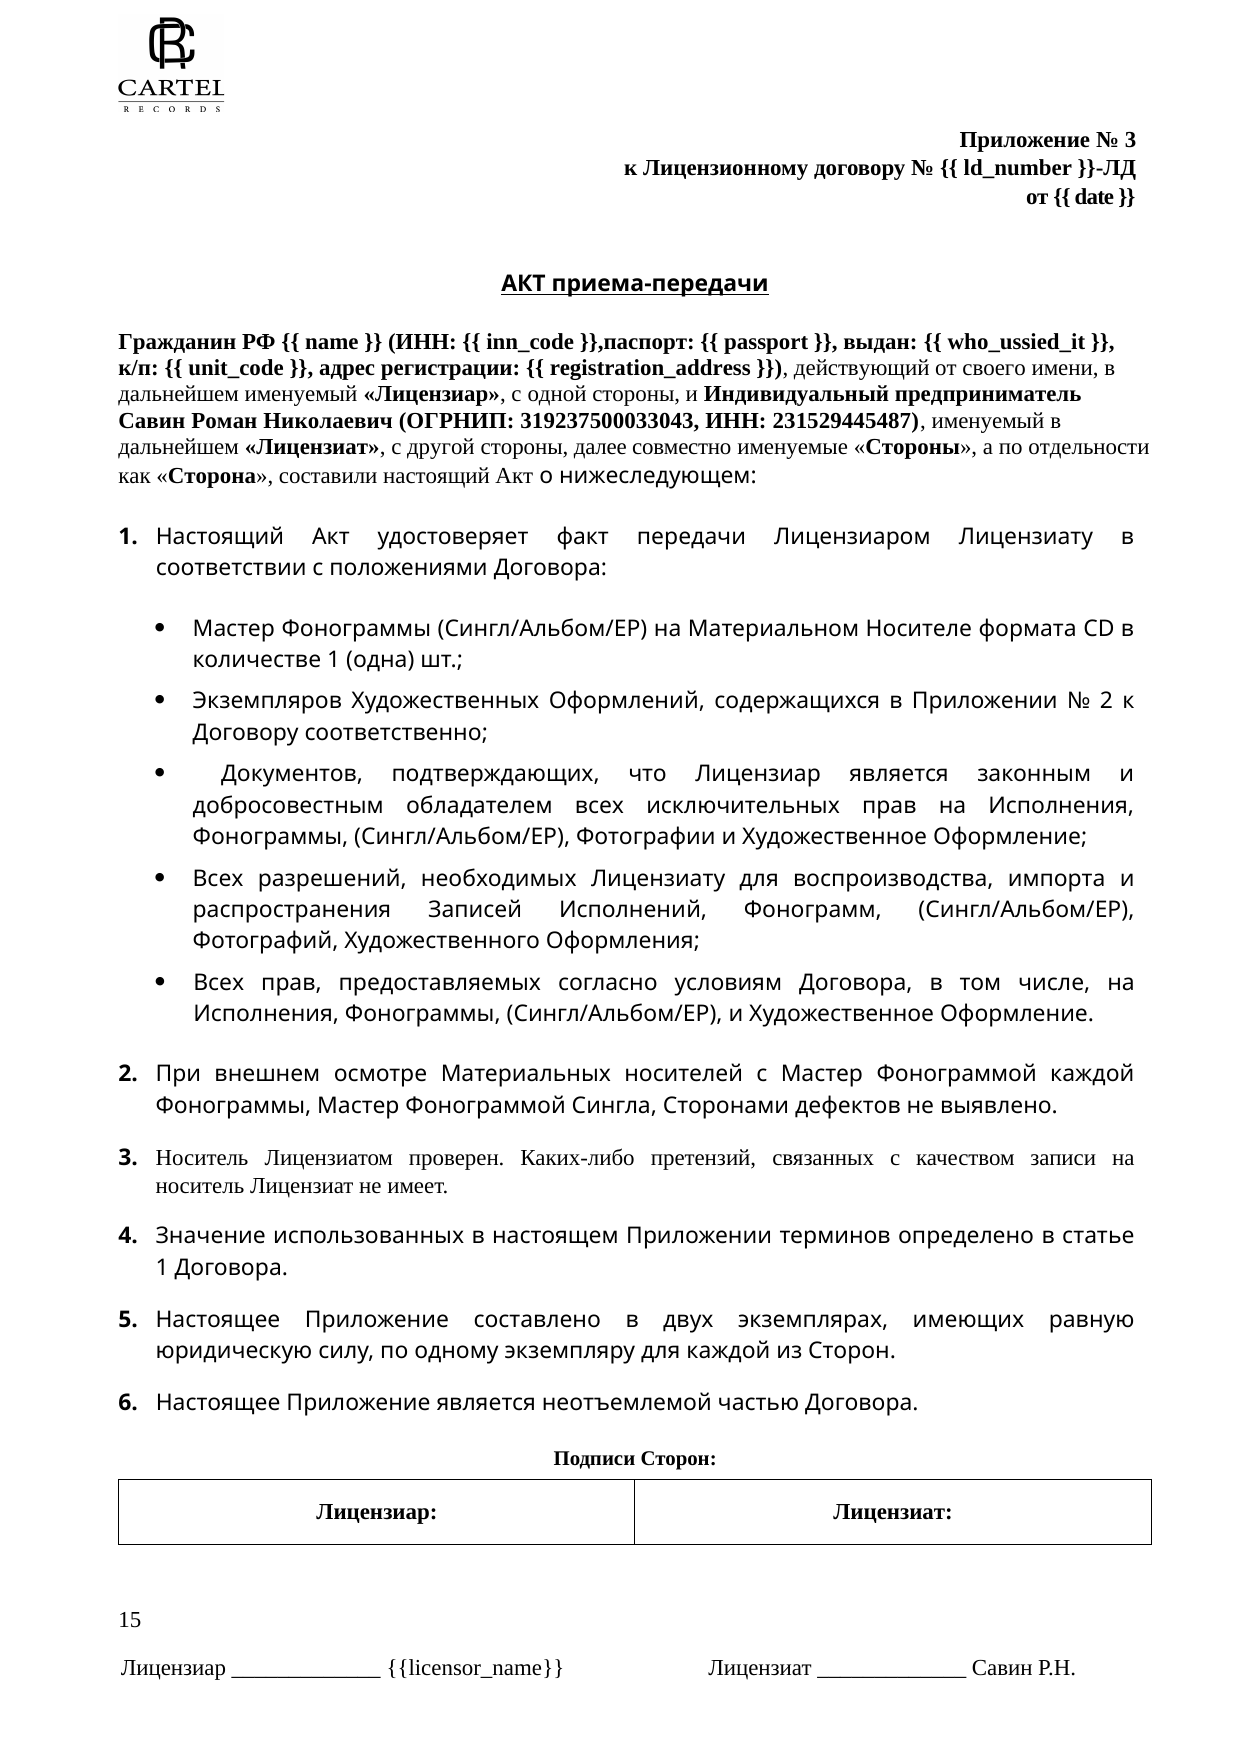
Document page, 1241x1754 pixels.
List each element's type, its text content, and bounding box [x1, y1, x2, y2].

text Гражданин РФ {{ name }} (ИНН: {{ inn_code }},паспорт: {{ passport }}, выдан: {{ who_ussied_it }}, к/п: {{ unit_code }}, адрес регистрации: {{ registration_address }}), действующий от своего имени, в дальнейшем именуемый «Лицензиар», с одной стороны, и Индивидуальный предприниматель Савин Роман Николаевич (ОГРНИП: 319237500033043, ИНН: 231529445487), именуемый в дальнейшем «Лицензиат», с другой стороны, далее совместно именуемые «Стороны», а по отдельности как «Сторона», составили настоящий Акт о нижеследующем: [118, 328, 1152, 491]
list Настоящее Приложение является неотъемлемой частью Договора. [118, 1386, 1135, 1417]
list Настоящий Акт удостоверяет факт передачи Лицензиаром Лицензиату в соответствии с положениями Договора: [118, 520, 1135, 582]
list Носитель Лицензиатом проверен. Каких-либо претензий, связанных с качеством записи на носитель Лицензиат не имеет. [118, 1141, 1135, 1198]
subtitle от {{ date }} [118, 183, 1136, 209]
table_header Лицензиар: [119, 1480, 634, 1544]
list Всех прав, предоставляемых согласно условиям Договора, в том числе, на Исполнения, Фонограммы, (Сингл/Альбом/EP), и Художественное Оформление. [156, 966, 1135, 1028]
list Документов, подтверждающих, что Лицензиар является законным и добросовестным обладателем всех исключительных прав на Исполнения, Фонограммы, (Сингл/Альбом/EP), Фотографии и Художественное Оформление; [155, 757, 1135, 851]
table_header Лицензиат: [635, 1480, 1151, 1544]
text Приложение № 3 [118, 126, 1136, 153]
list Настоящее Приложение составлено в двух экземплярах, имеющих равную юридическую силу, по одному экземпляру для каждой из Сторон. [118, 1302, 1135, 1365]
list Экземпляров Художественных Оформлений, содержащихся в Приложении № 2 к Договору соответственно; [155, 684, 1135, 747]
subtitle Подписи Сторон: [488, 1446, 781, 1470]
subtitle к Лицензионному договору № {{ ld_number }}-ЛД [118, 154, 1136, 181]
list При внешнем осмотре Материальных носителей с Мастер Фонограммой каждой Фонограммы, Мастер Фонограммой Сингла, Сторонами дефектов не выявлено. [118, 1057, 1135, 1120]
picture [118, 14, 224, 112]
list Значение использованных в настоящем Приложении терминов определено в статье 1 Договора. [118, 1219, 1135, 1282]
list Всех разрешений, необходимых Лицензиату для воспроизводства, импорта и распространения Записей Исполнений, Фонограмм, (Сингл/Альбом/EP), Фотографий, Художественного Оформления; [155, 862, 1135, 955]
list Мастер Фонограммы (Сингл/Альбом/EP) на Материальном Носителе формата CD в количестве 1 (одна) шт.; [155, 612, 1135, 674]
text АКТ приема-передачи [118, 267, 1152, 298]
